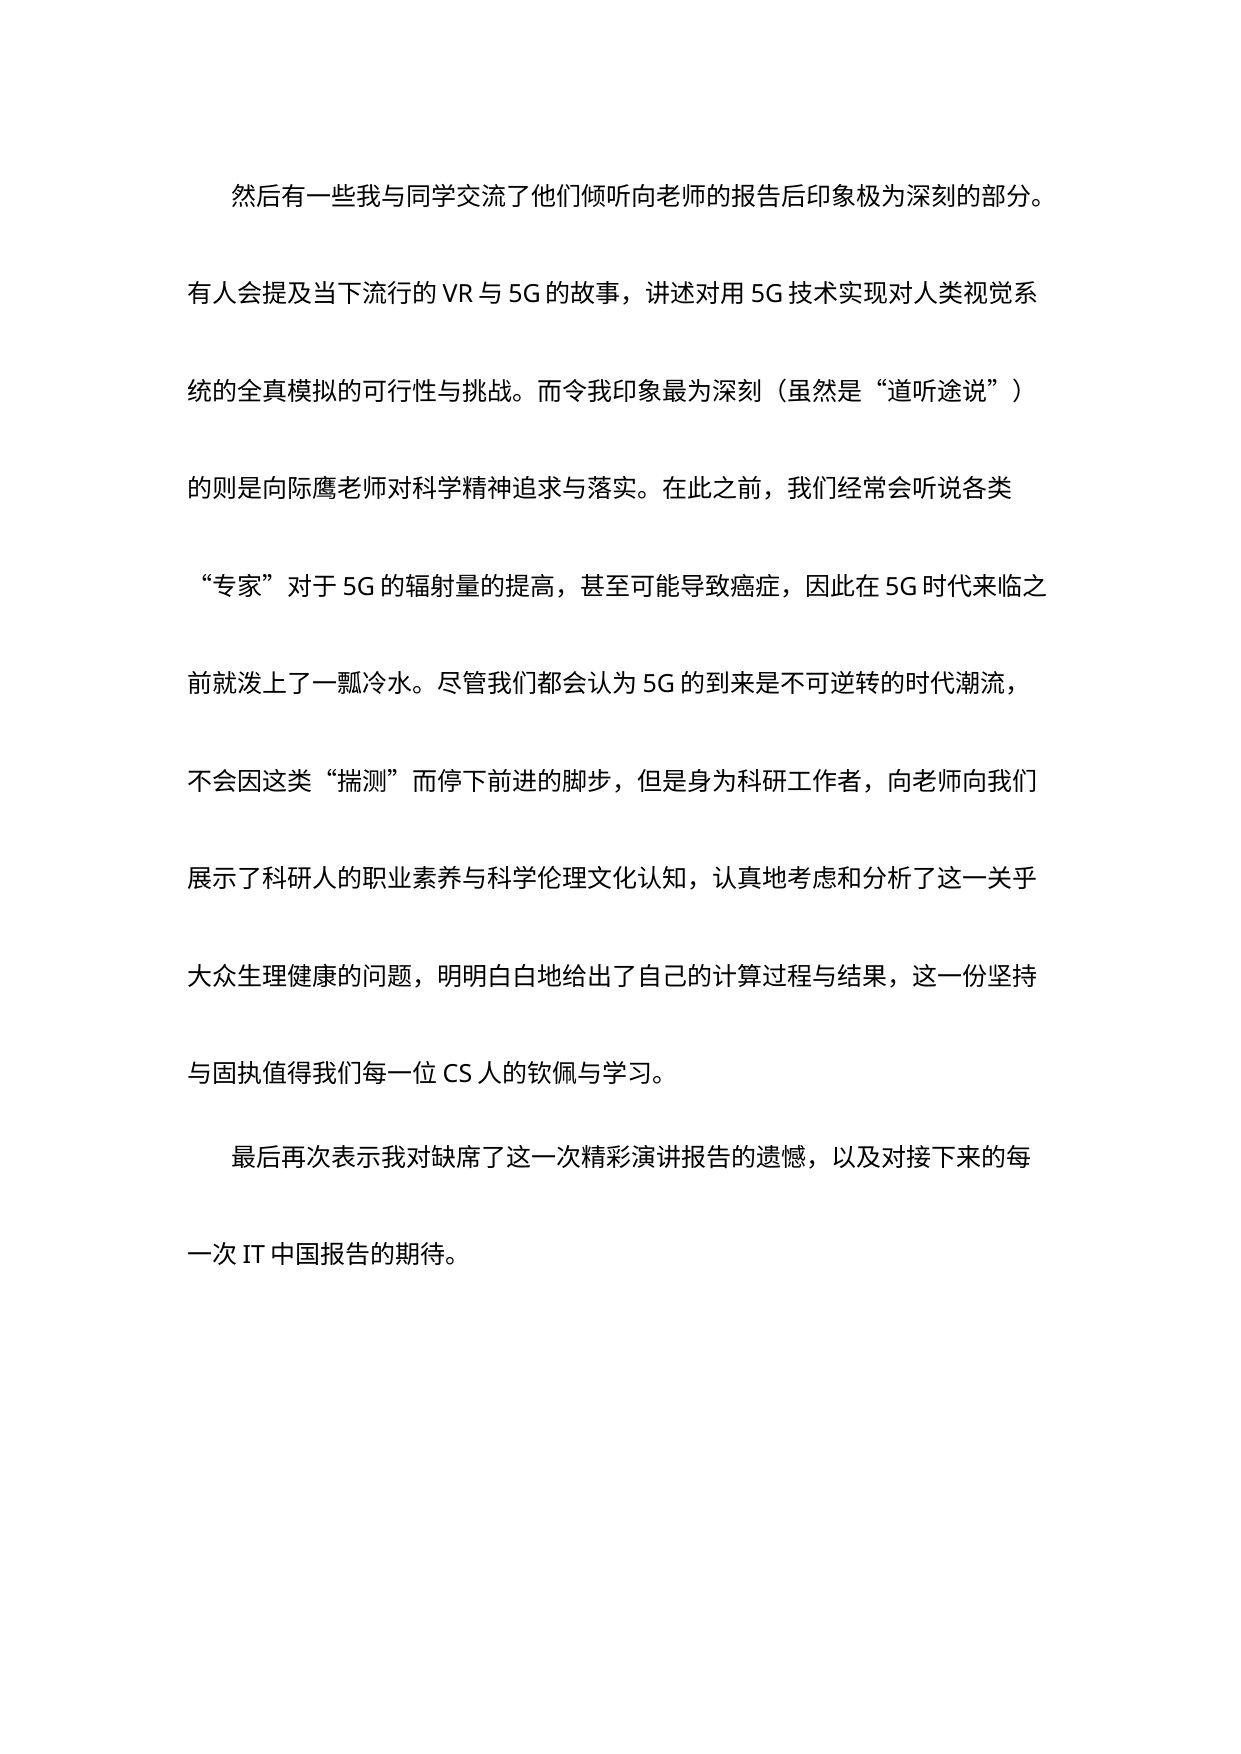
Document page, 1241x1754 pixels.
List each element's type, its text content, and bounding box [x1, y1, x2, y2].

text 然后有一些我与同学交流了他们倾听向老师的报告后印象极为深刻的部分。有人会提及当下流行的VR与5G的故事，讲述对用5G技术实现对人类视觉系统的全真模拟的可行性与挑战。而令我印象最为深刻（虽然是“道听途说”）的则是向际鹰老师对科学精神追求与落实。在此之前，我们经常会听说各类“专家”对于5G的辐射量的提高，甚至可能导致癌症，因此在5G时代来临之前就泼上了一瓢冷水。尽管我们都会认为5G的到来是不可逆转的时代潮流，不会因这类“揣测”而停下前进的脚步，但是身为科研工作者，向老师向我们展示了科研人的职业素养与科学伦理文化认知，认真地考虑和分析了这一关乎大众生理健康的问题，明明白白地给出了自己的计算过程与结果，这一份坚持与固执值得我们每一位CS人的钦佩与学习。 [187, 162, 1053, 1104]
text 最后再次表示我对缺席了这一次精彩演讲报告的遗憾，以及对接下来的每一次IT中国报告的期待。 [187, 1123, 1053, 1285]
